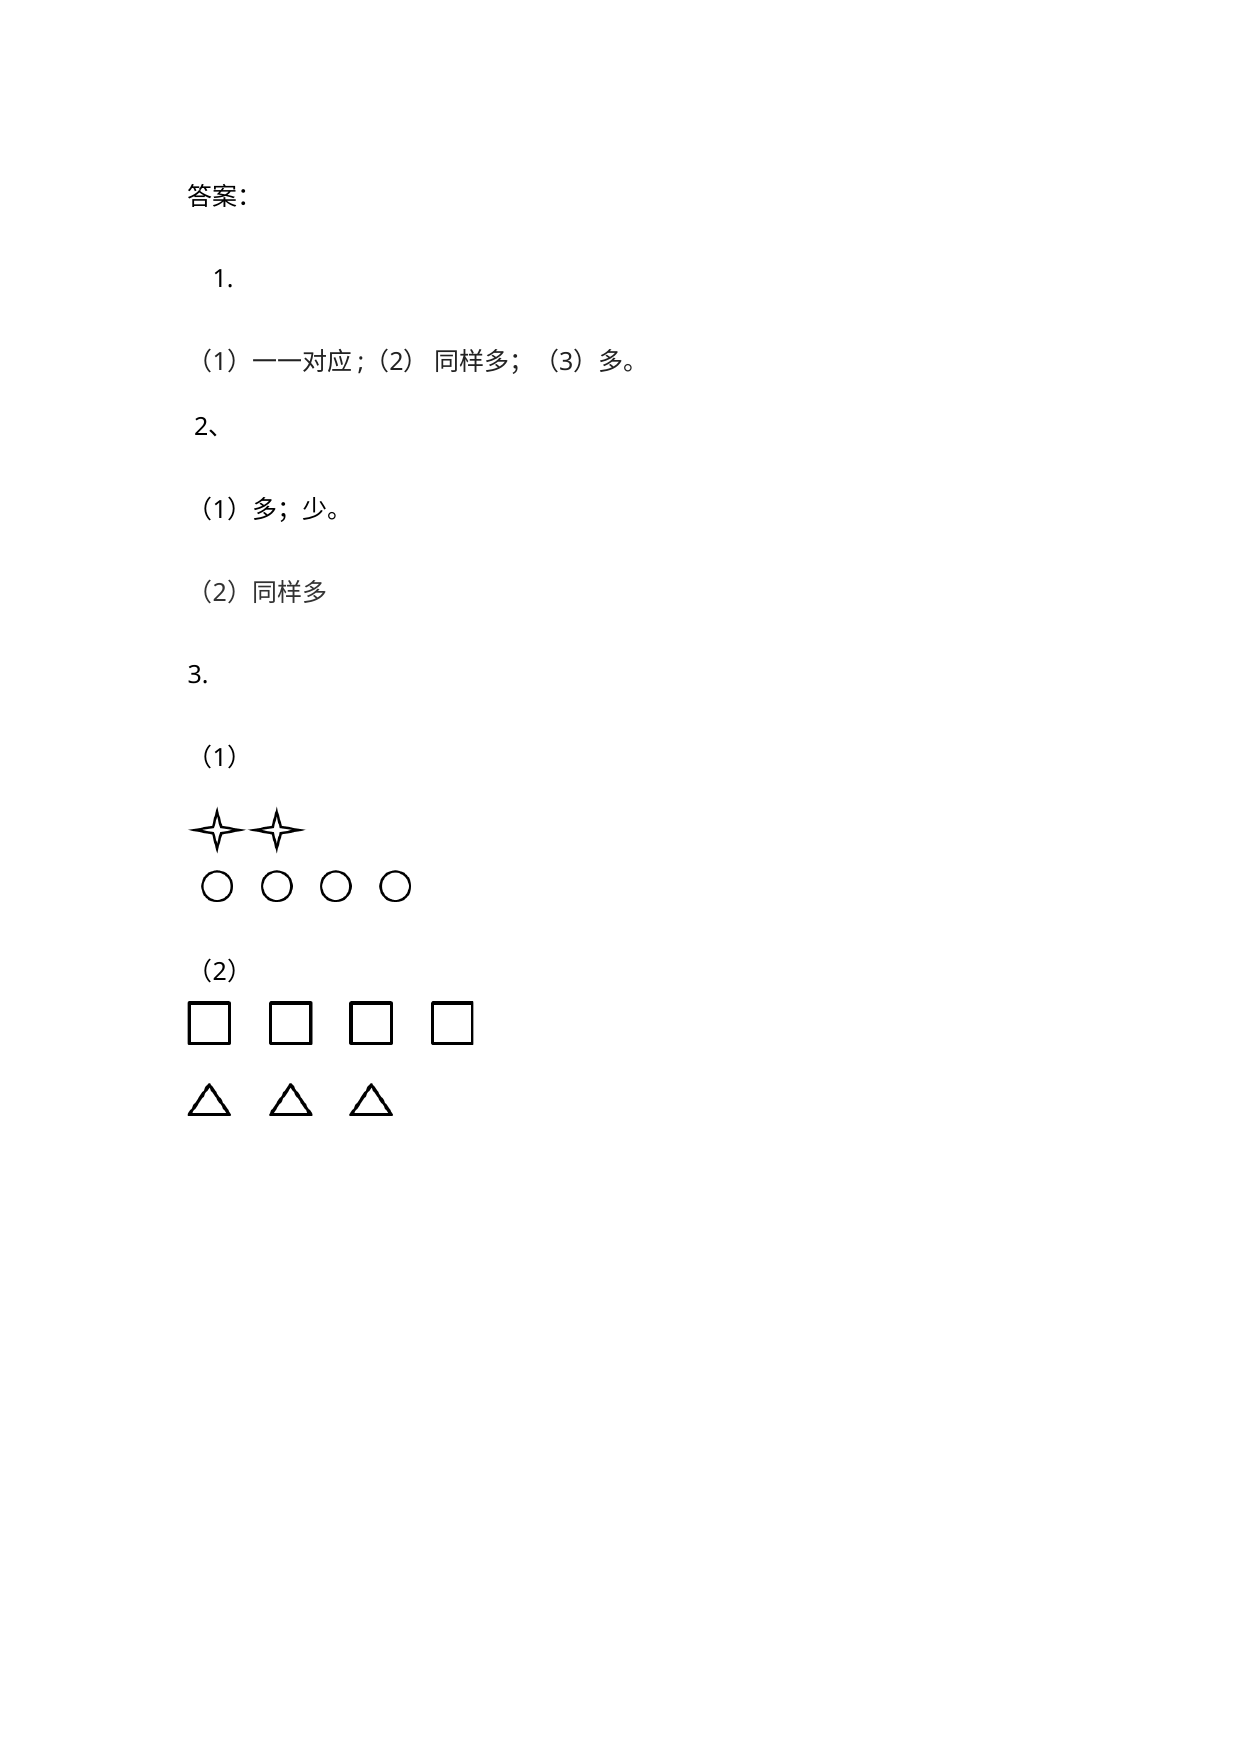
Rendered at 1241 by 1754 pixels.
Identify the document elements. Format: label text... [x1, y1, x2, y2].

picture [187, 1001, 474, 1116]
text （2） [187, 937, 1053, 1002]
text 答案： [187, 162, 1053, 227]
text 1. [187, 245, 1053, 310]
text （1）多；少。 [187, 475, 1053, 540]
text （1）一一对应 ;（2） 同样多；（3）多。 [187, 327, 1053, 392]
text 2、 [187, 392, 1053, 457]
text （2）同样多 [187, 558, 1053, 623]
text （1） [187, 723, 1053, 788]
picture [187, 806, 411, 902]
text 3. [187, 641, 1053, 706]
